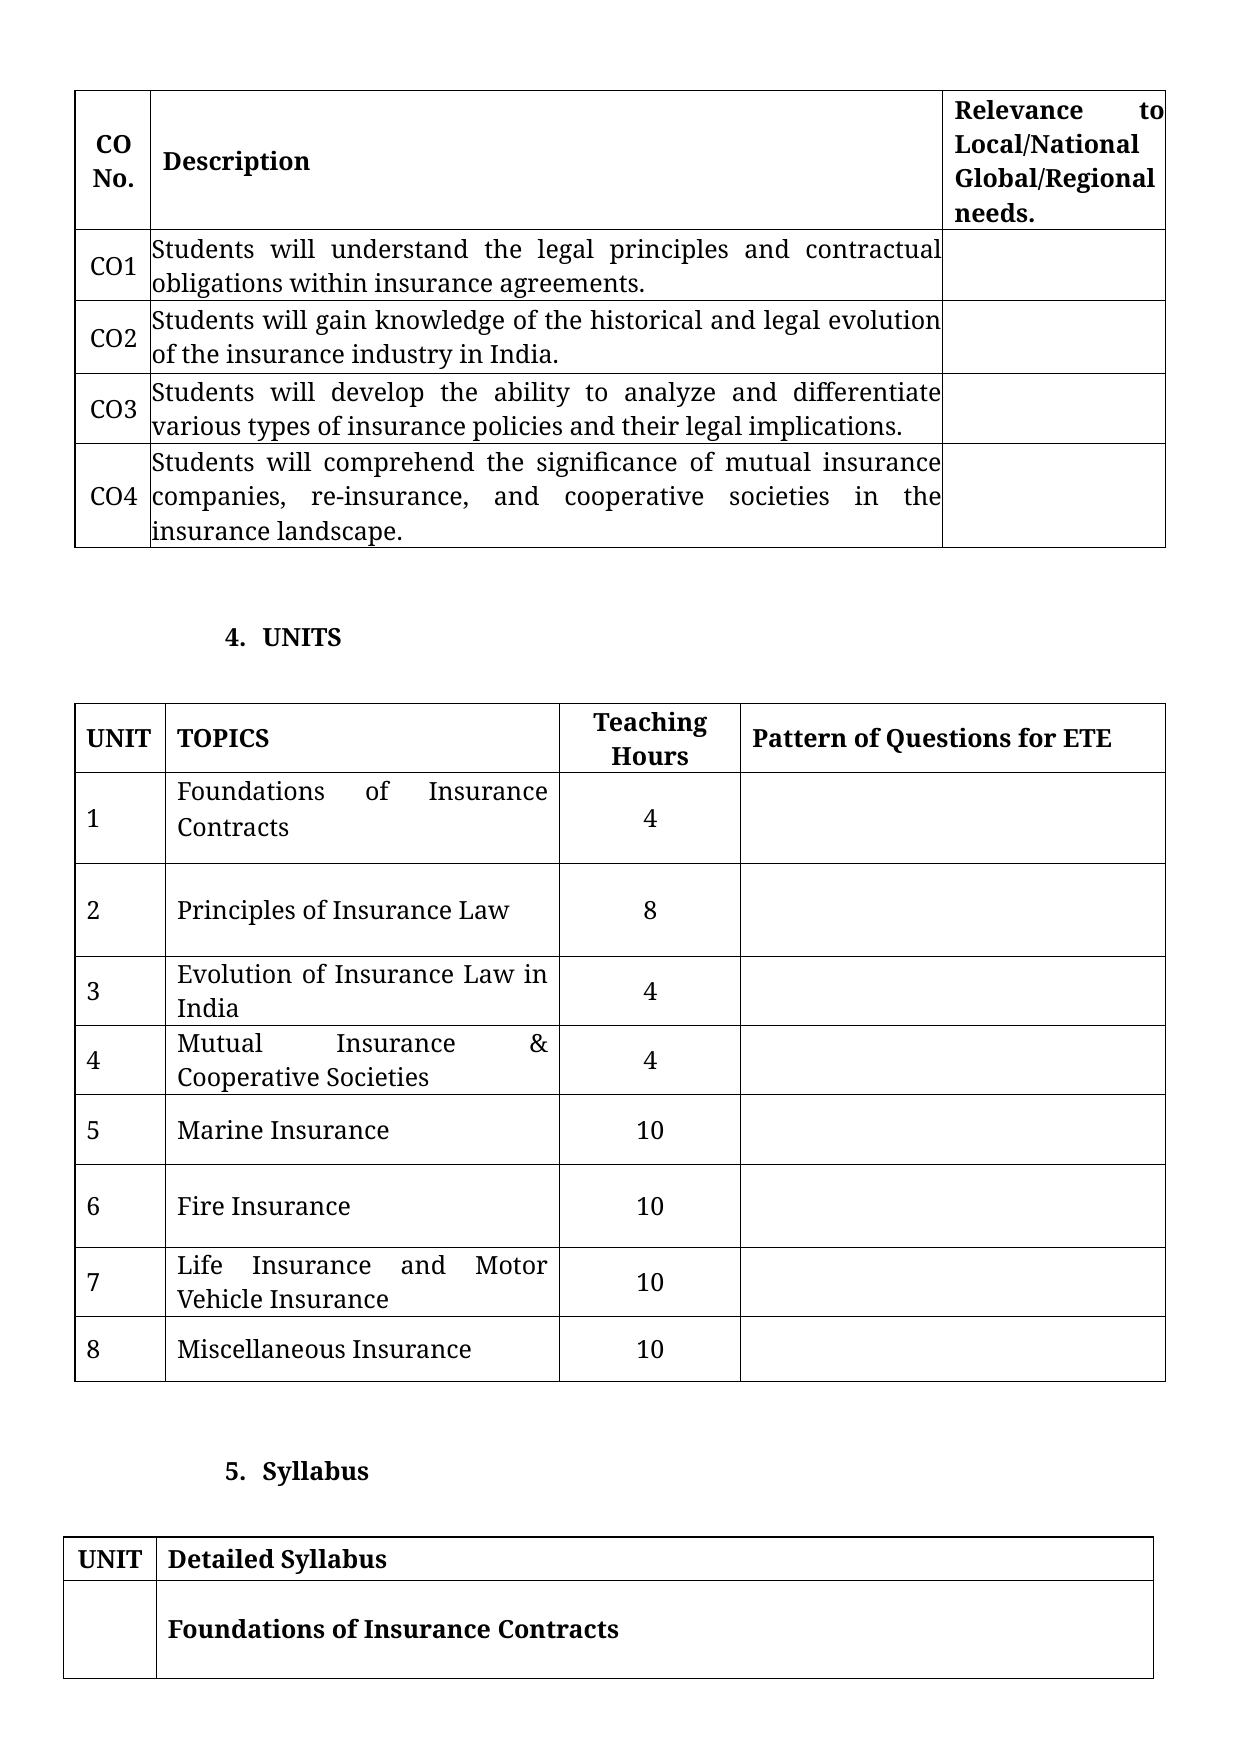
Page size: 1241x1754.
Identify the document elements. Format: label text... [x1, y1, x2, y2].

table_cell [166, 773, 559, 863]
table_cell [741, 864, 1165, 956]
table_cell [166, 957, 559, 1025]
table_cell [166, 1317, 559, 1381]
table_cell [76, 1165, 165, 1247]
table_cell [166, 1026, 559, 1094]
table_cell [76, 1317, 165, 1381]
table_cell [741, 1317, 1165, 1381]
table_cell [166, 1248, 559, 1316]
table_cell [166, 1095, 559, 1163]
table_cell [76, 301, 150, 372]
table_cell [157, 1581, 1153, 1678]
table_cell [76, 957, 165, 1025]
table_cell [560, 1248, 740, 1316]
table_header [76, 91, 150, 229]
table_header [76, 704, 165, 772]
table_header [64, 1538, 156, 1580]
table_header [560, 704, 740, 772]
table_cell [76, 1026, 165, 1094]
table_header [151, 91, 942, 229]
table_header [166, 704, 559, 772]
list UNITS [225, 620, 1165, 654]
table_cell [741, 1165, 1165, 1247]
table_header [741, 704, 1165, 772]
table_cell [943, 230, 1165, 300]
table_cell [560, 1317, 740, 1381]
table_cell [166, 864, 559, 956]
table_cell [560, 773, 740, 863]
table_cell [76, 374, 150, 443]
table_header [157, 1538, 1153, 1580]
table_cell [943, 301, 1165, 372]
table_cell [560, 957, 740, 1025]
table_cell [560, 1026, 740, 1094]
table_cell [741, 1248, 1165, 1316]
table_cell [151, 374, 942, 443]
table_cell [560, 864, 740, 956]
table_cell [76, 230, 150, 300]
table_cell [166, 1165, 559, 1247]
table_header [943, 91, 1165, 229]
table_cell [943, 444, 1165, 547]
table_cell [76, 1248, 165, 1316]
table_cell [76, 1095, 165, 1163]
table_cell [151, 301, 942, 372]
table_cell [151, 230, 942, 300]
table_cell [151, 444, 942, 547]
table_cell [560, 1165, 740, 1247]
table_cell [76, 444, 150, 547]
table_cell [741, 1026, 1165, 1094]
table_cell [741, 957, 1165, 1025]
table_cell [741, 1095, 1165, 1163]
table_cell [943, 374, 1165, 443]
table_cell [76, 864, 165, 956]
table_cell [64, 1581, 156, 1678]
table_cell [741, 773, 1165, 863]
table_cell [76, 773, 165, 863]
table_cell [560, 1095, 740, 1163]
list Syllabus [225, 1453, 1165, 1487]
